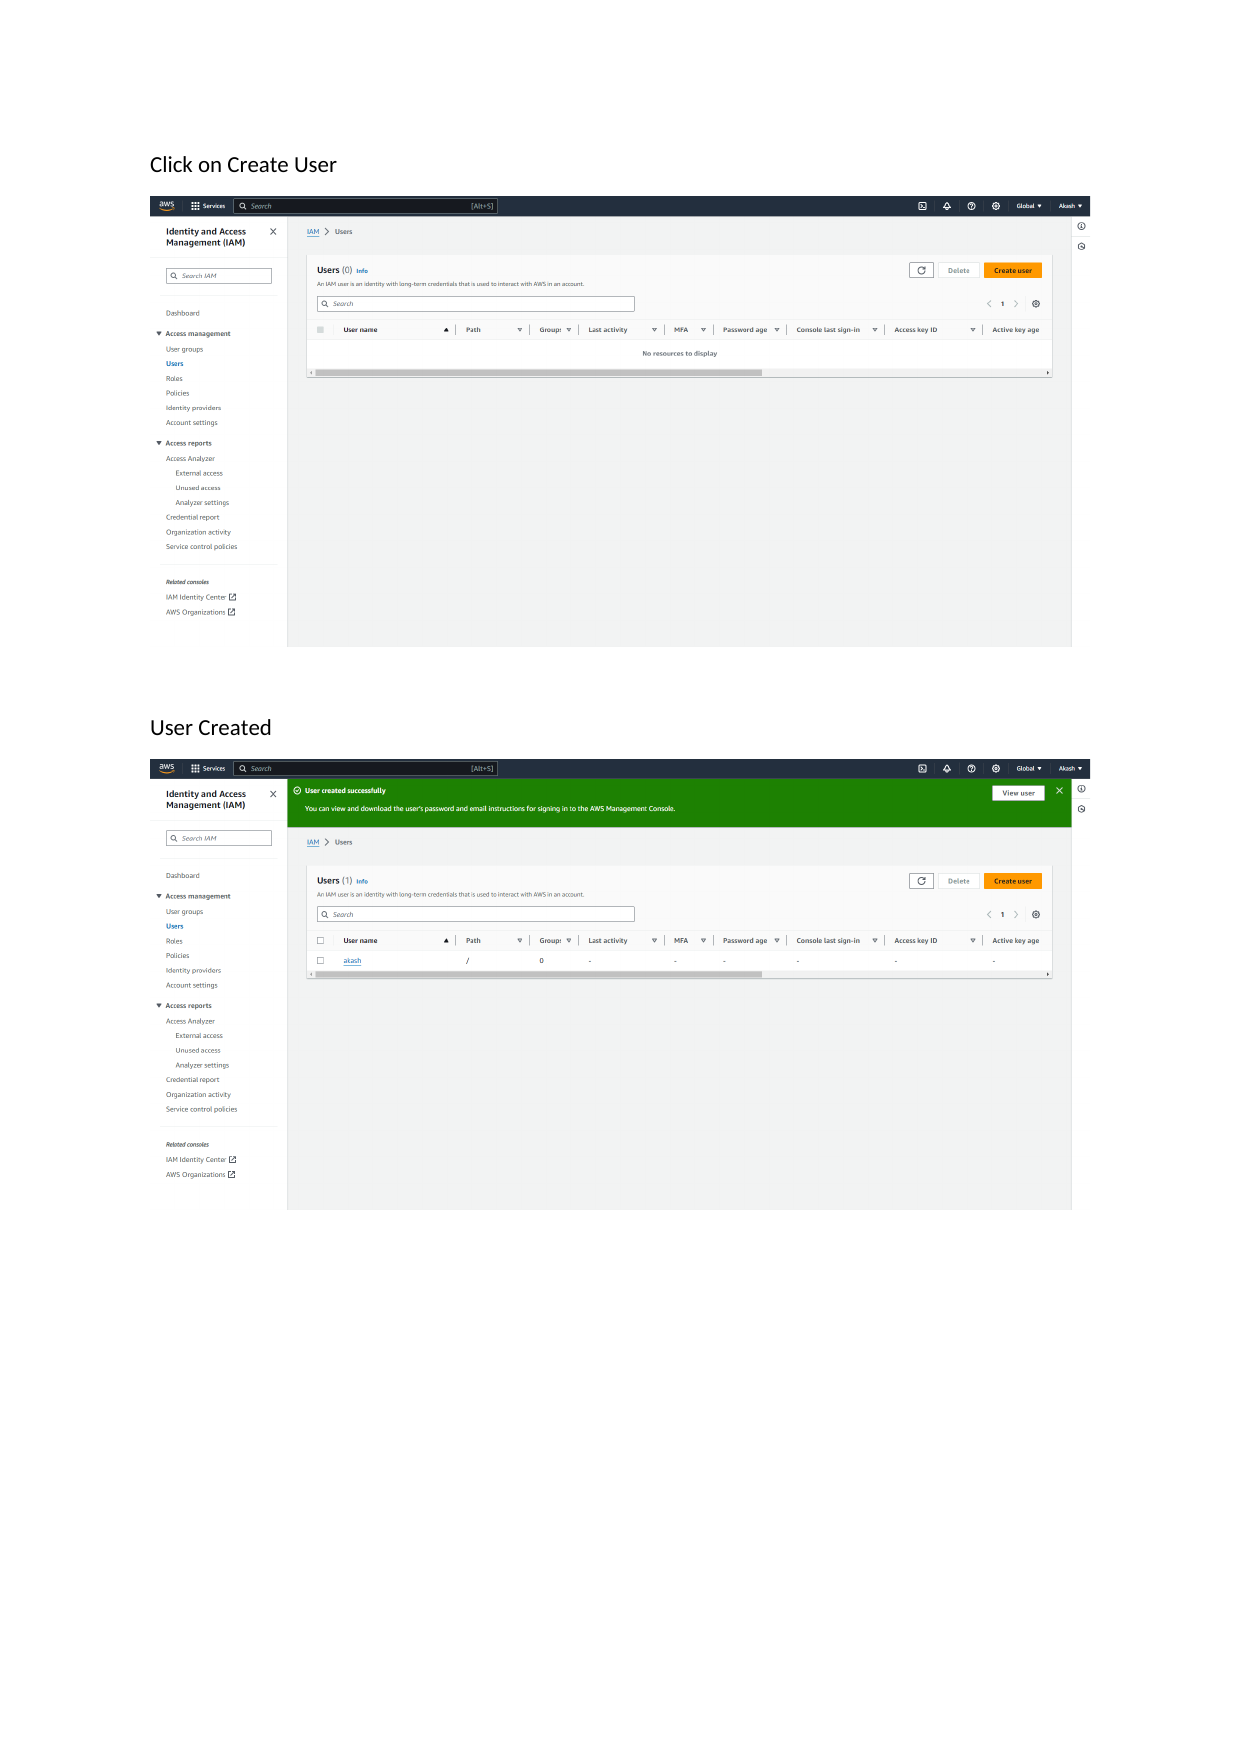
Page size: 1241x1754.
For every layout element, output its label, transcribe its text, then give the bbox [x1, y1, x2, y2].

text Click on Create User [150, 150, 1090, 178]
picture [150, 759, 1091, 1210]
picture [150, 196, 1091, 647]
text User Created [150, 713, 1090, 741]
